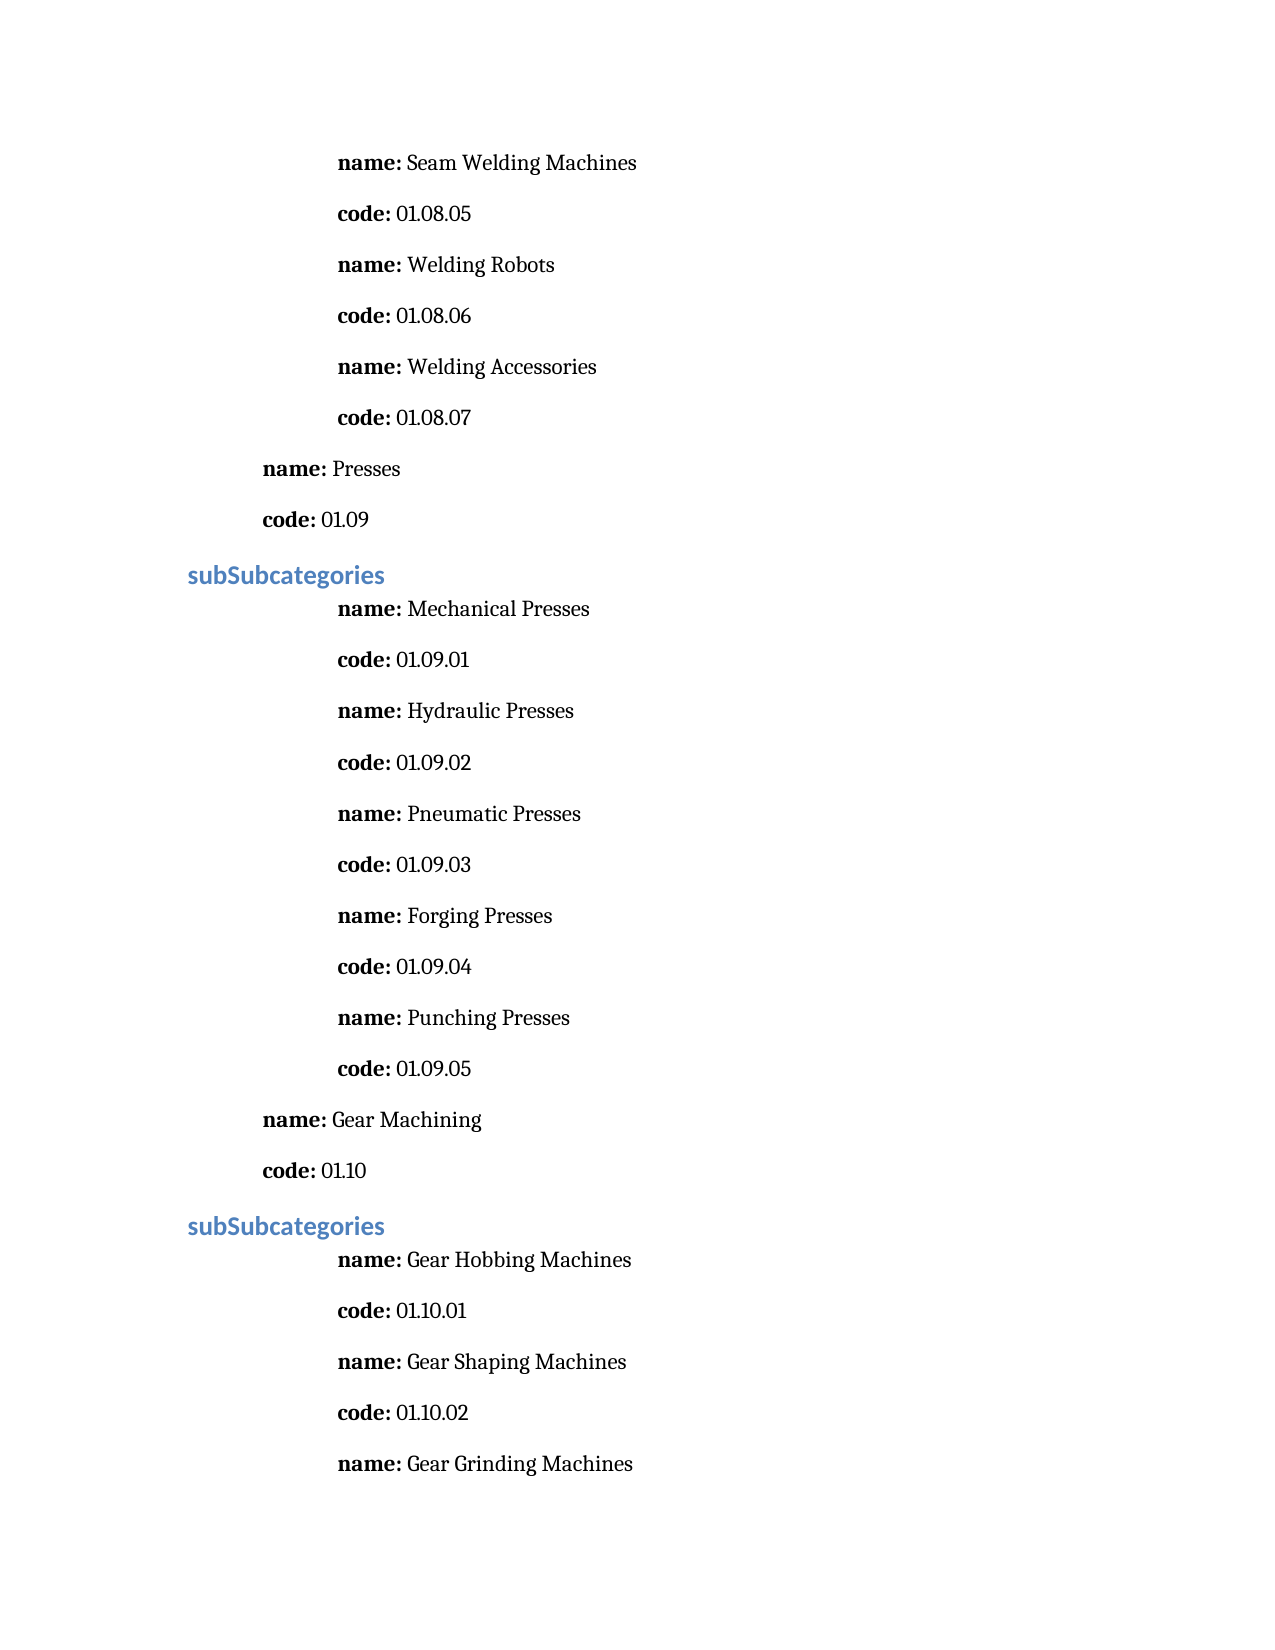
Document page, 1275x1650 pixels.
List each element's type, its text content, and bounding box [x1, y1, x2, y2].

text name: Seam Welding Machines [337, 150, 1087, 176]
text code: 01.09.05 [337, 1056, 1087, 1082]
text name: Pneumatic Presses [337, 800, 1087, 827]
text code: 01.09.01 [337, 647, 1087, 674]
text name: Gear Grinding Machines [337, 1451, 1087, 1477]
text name: Welding Accessories [337, 354, 1087, 381]
text code: 01.10 [262, 1158, 1087, 1184]
text code: 01.09.02 [337, 749, 1087, 776]
text name: Welding Robots [337, 252, 1087, 278]
text name: Presses [262, 456, 1087, 483]
text name: Mechanical Presses [337, 596, 1087, 623]
text name: Forging Presses [337, 902, 1087, 929]
text code: 01.08.07 [337, 405, 1087, 432]
text code: 01.09.03 [337, 851, 1087, 878]
text name: Gear Machining [262, 1107, 1087, 1133]
subtitle subSubcategories [187, 1209, 1087, 1242]
text name: Gear Shaping Machines [337, 1349, 1087, 1375]
text code: 01.10.01 [337, 1298, 1087, 1324]
subtitle subSubcategories [187, 558, 1087, 591]
text code: 01.10.02 [337, 1400, 1087, 1426]
text name: Punching Presses [337, 1004, 1087, 1031]
text name: Hydraulic Presses [337, 698, 1087, 725]
text name: Gear Hobbing Machines [337, 1247, 1087, 1273]
text code: 01.08.05 [337, 201, 1087, 227]
text code: 01.09.04 [337, 953, 1087, 980]
text code: 01.09 [262, 507, 1087, 534]
text code: 01.08.06 [337, 303, 1087, 329]
